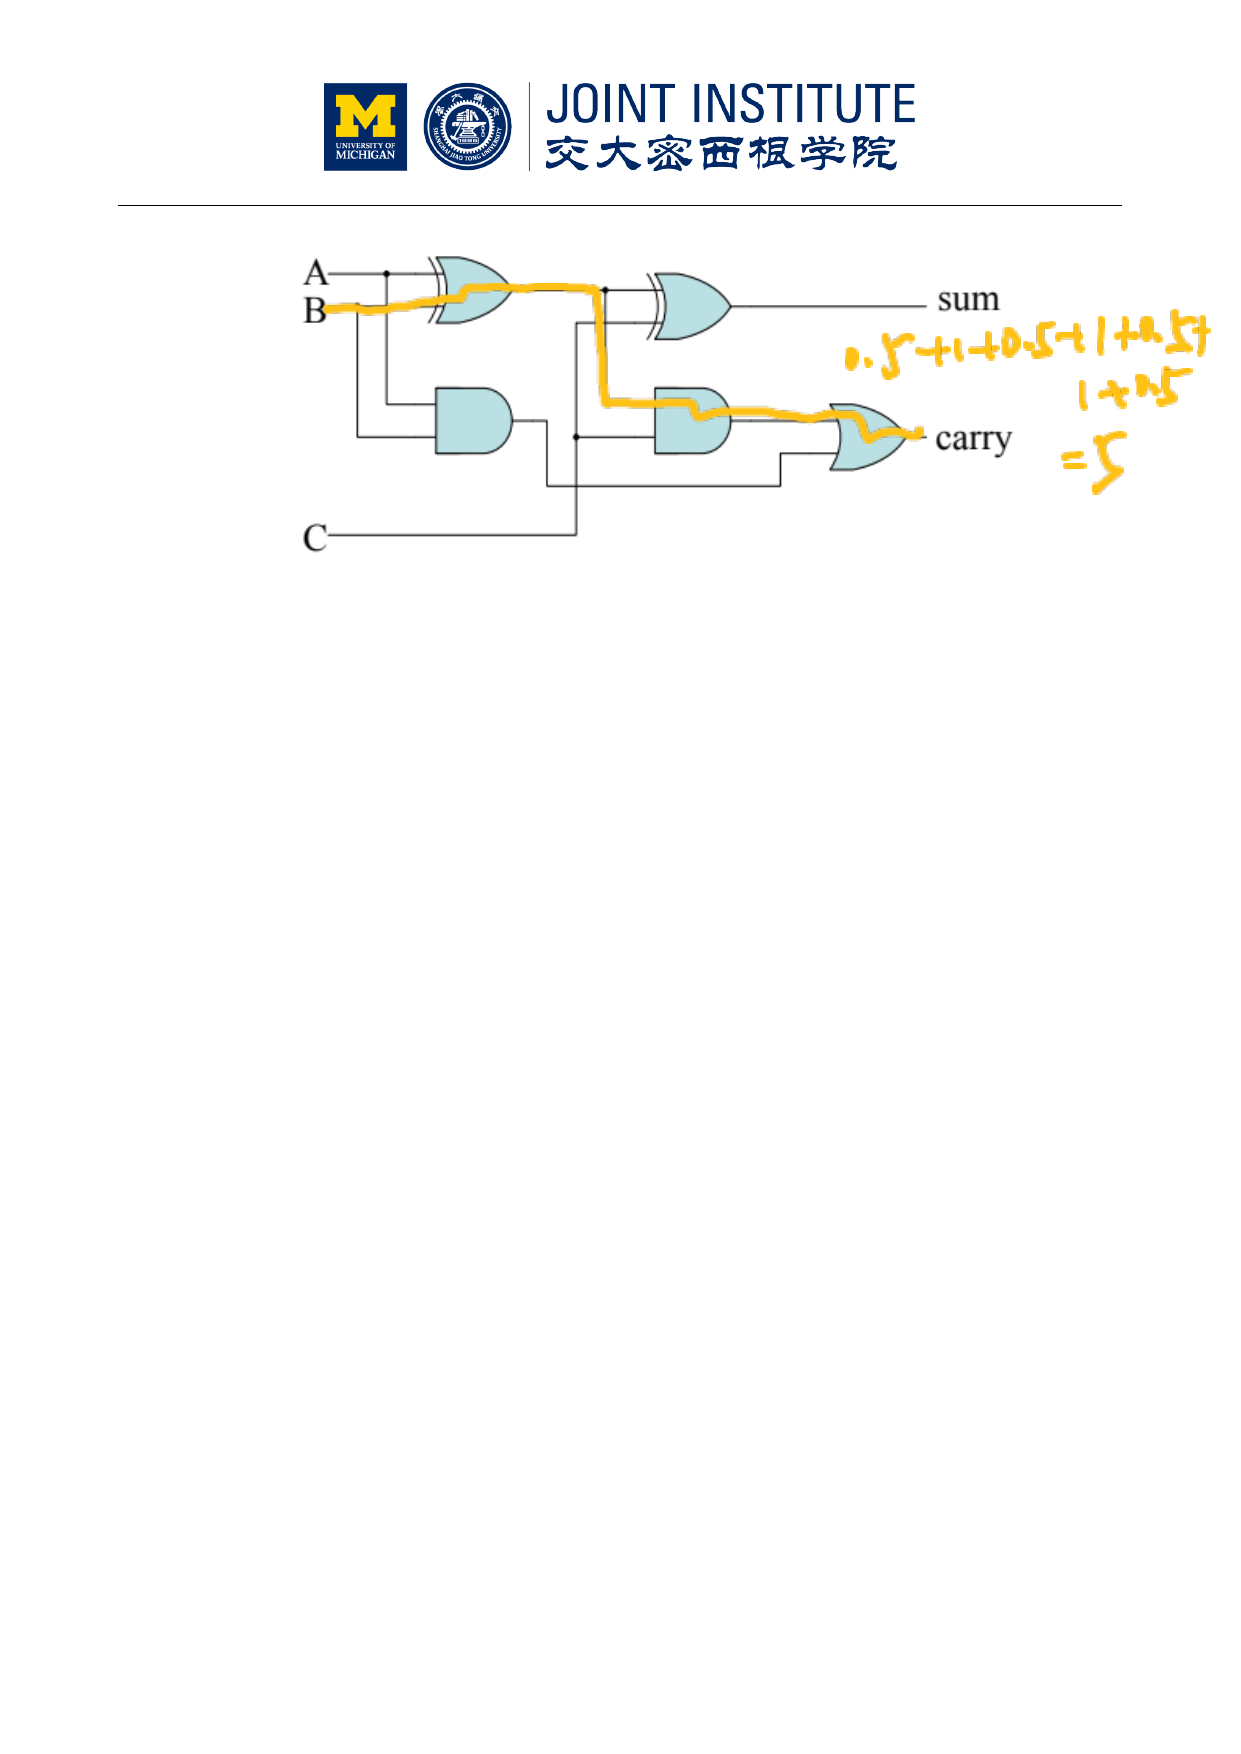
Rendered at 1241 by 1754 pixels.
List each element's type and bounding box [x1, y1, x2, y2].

picture [1098, 380, 1129, 409]
picture [301, 59, 940, 203]
picture [1092, 431, 1127, 495]
picture [1135, 366, 1193, 407]
picture [1063, 463, 1087, 469]
picture [1165, 309, 1211, 357]
picture [323, 283, 951, 444]
picture [1097, 316, 1105, 356]
picture [1061, 451, 1084, 461]
picture [1079, 380, 1088, 411]
picture [1055, 323, 1085, 353]
picture [1023, 321, 1056, 359]
picture [1114, 316, 1163, 351]
picture [954, 338, 964, 362]
picture [1001, 327, 1021, 358]
picture [968, 331, 1000, 361]
